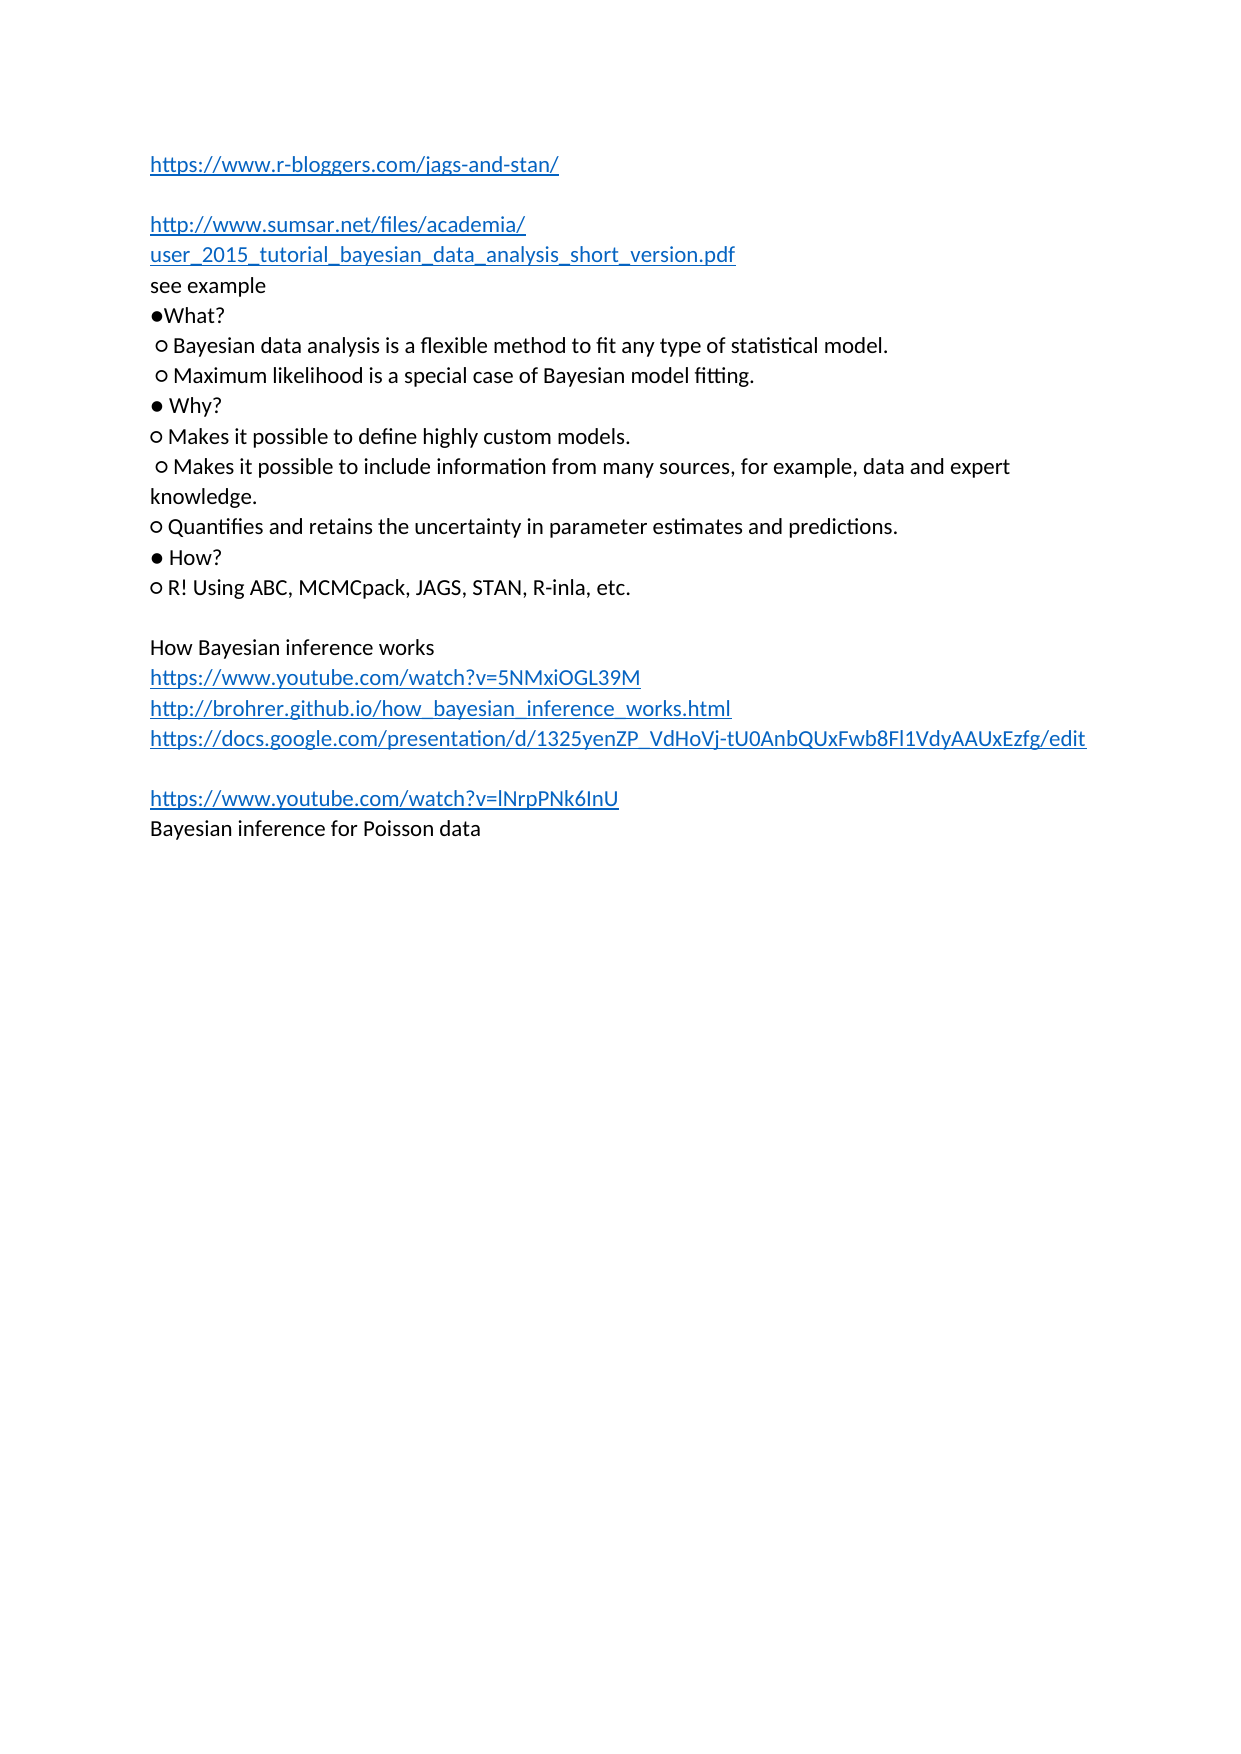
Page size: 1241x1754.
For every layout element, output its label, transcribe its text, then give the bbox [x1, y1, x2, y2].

text ○ Bayesian data analysis is a flexible method to fit any type of statistical model. [150, 331, 1090, 359]
text ● Why? [150, 392, 1090, 420]
text Bayesian inference for Poisson data [150, 814, 1090, 843]
text ○ Maximum likelihood is a special case of Bayesian model fitting. [150, 361, 1090, 389]
text ○ Makes it possible to define highly custom models. [150, 422, 1090, 450]
text ○ R! Using ABC, MCMCpack, JAGS, STAN, R-inla, etc. [150, 573, 1090, 601]
text ● How? [150, 543, 1090, 571]
text ○ Quantifies and retains the uncertainty in parameter estimates and predictions. [150, 512, 1090, 541]
text ●What? [150, 301, 1090, 329]
text ○ Makes it possible to include information from many sources, for example, data and expert knowledge. [150, 452, 1090, 510]
text How Bayesian inference works [150, 633, 1090, 661]
text see example [150, 271, 1090, 299]
text https://www.youtube.com/watch?v=lNrpPNk6InU [150, 784, 1090, 812]
text https://www.r-bloggers.com/jags-and-stan/ [150, 150, 1090, 178]
text http://www.sumsar.net/files/academia/user_2015_tutorial_bayesian_data_analysis_short_version.pdf [150, 210, 1090, 269]
text https://docs.google.com/presentation/d/1325yenZP_VdHoVj-tU0AnbQUxFwb8Fl1VdyAAUxEzfg/edit [150, 724, 1090, 752]
text http://brohrer.github.io/how_bayesian_inference_works.html [150, 694, 1090, 722]
text https://www.youtube.com/watch?v=5NMxiOGL39M [150, 663, 1090, 692]
